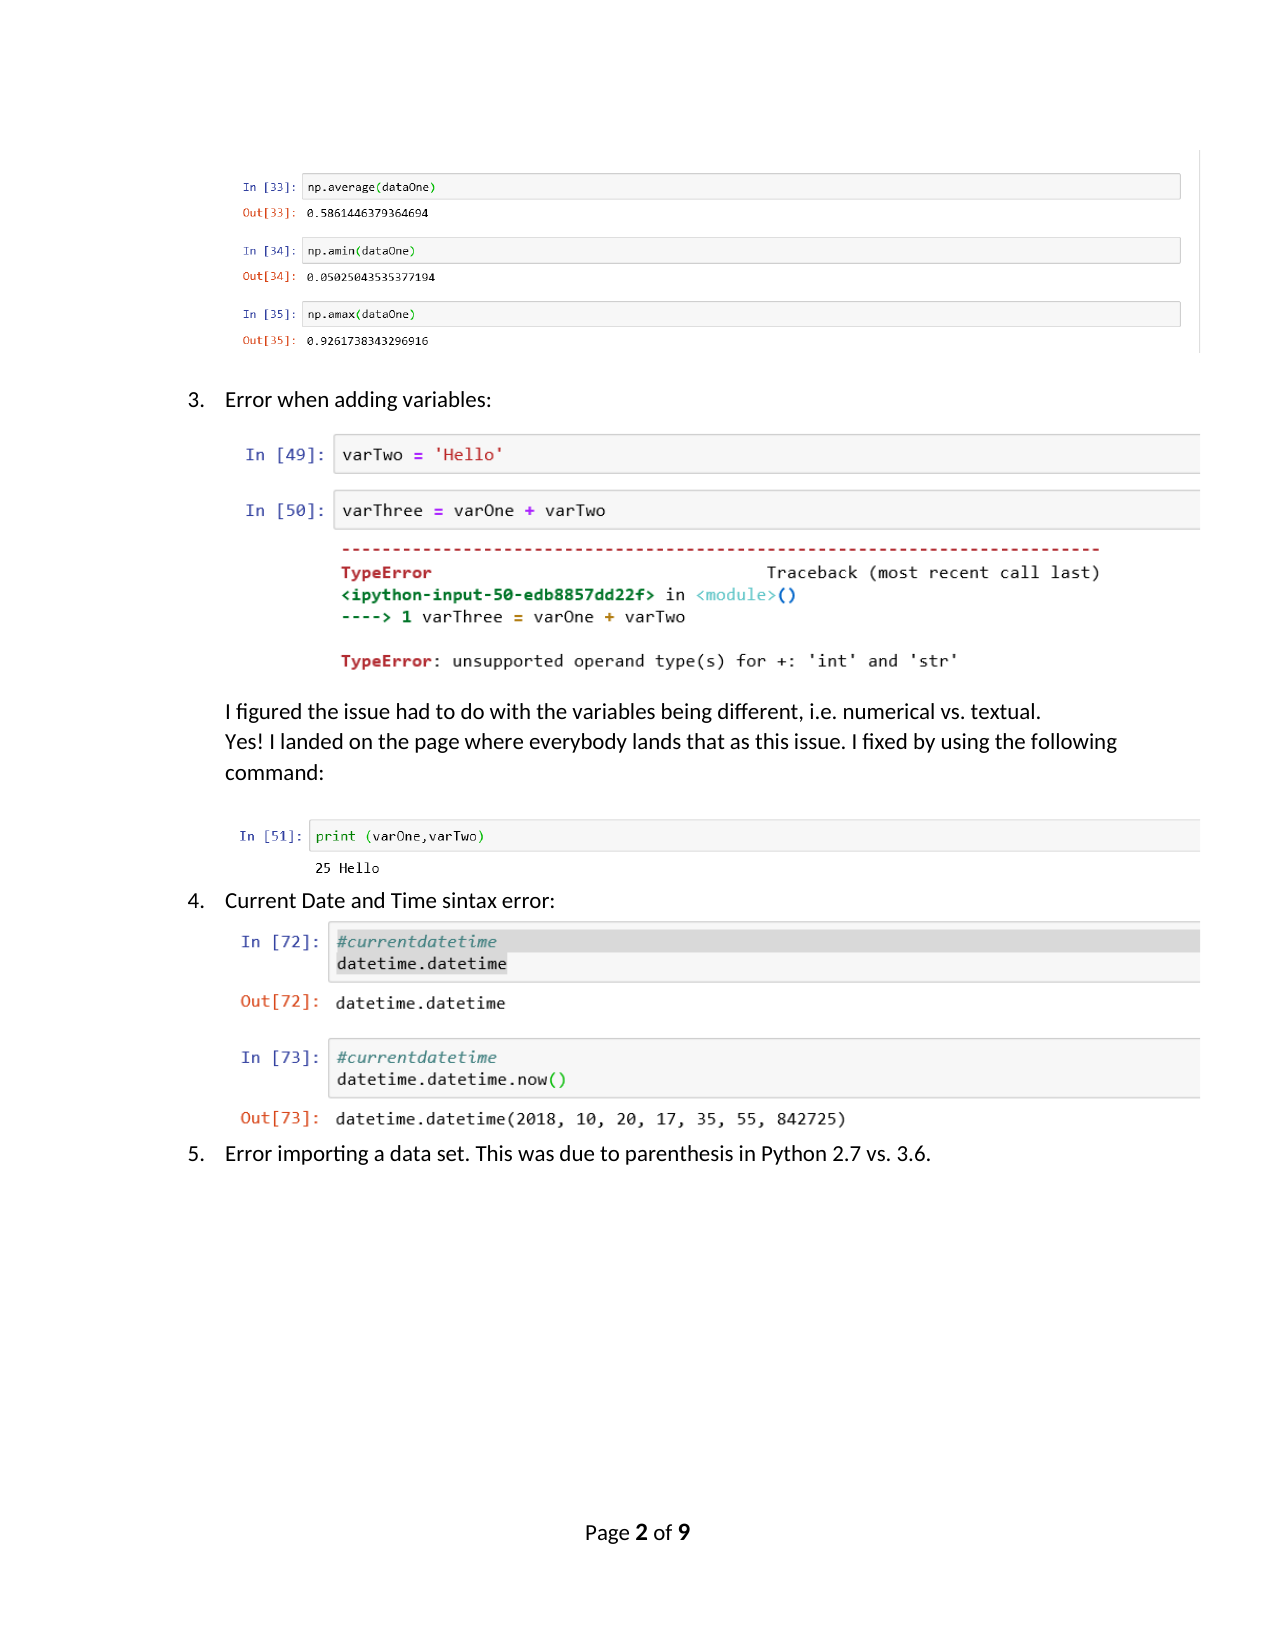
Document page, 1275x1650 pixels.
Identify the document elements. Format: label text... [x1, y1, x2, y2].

list Current Date and Time sintax error: [187, 886, 1125, 914]
picture [225, 916, 1200, 1137]
list Error when adding variables: [187, 385, 1125, 413]
list Yes! I landed on the page where everybody lands that as this issue. I fixed by using the following command: [225, 727, 1125, 786]
picture [225, 415, 1200, 695]
picture [225, 150, 1200, 353]
list I figured the issue had to do with the variables being different, i.e. numerical vs. textual. [225, 697, 1125, 725]
list Error importing a data set. This was due to parenthesis in Python 2.7 vs. 3.6. [187, 1139, 1125, 1167]
picture [225, 787, 1200, 884]
